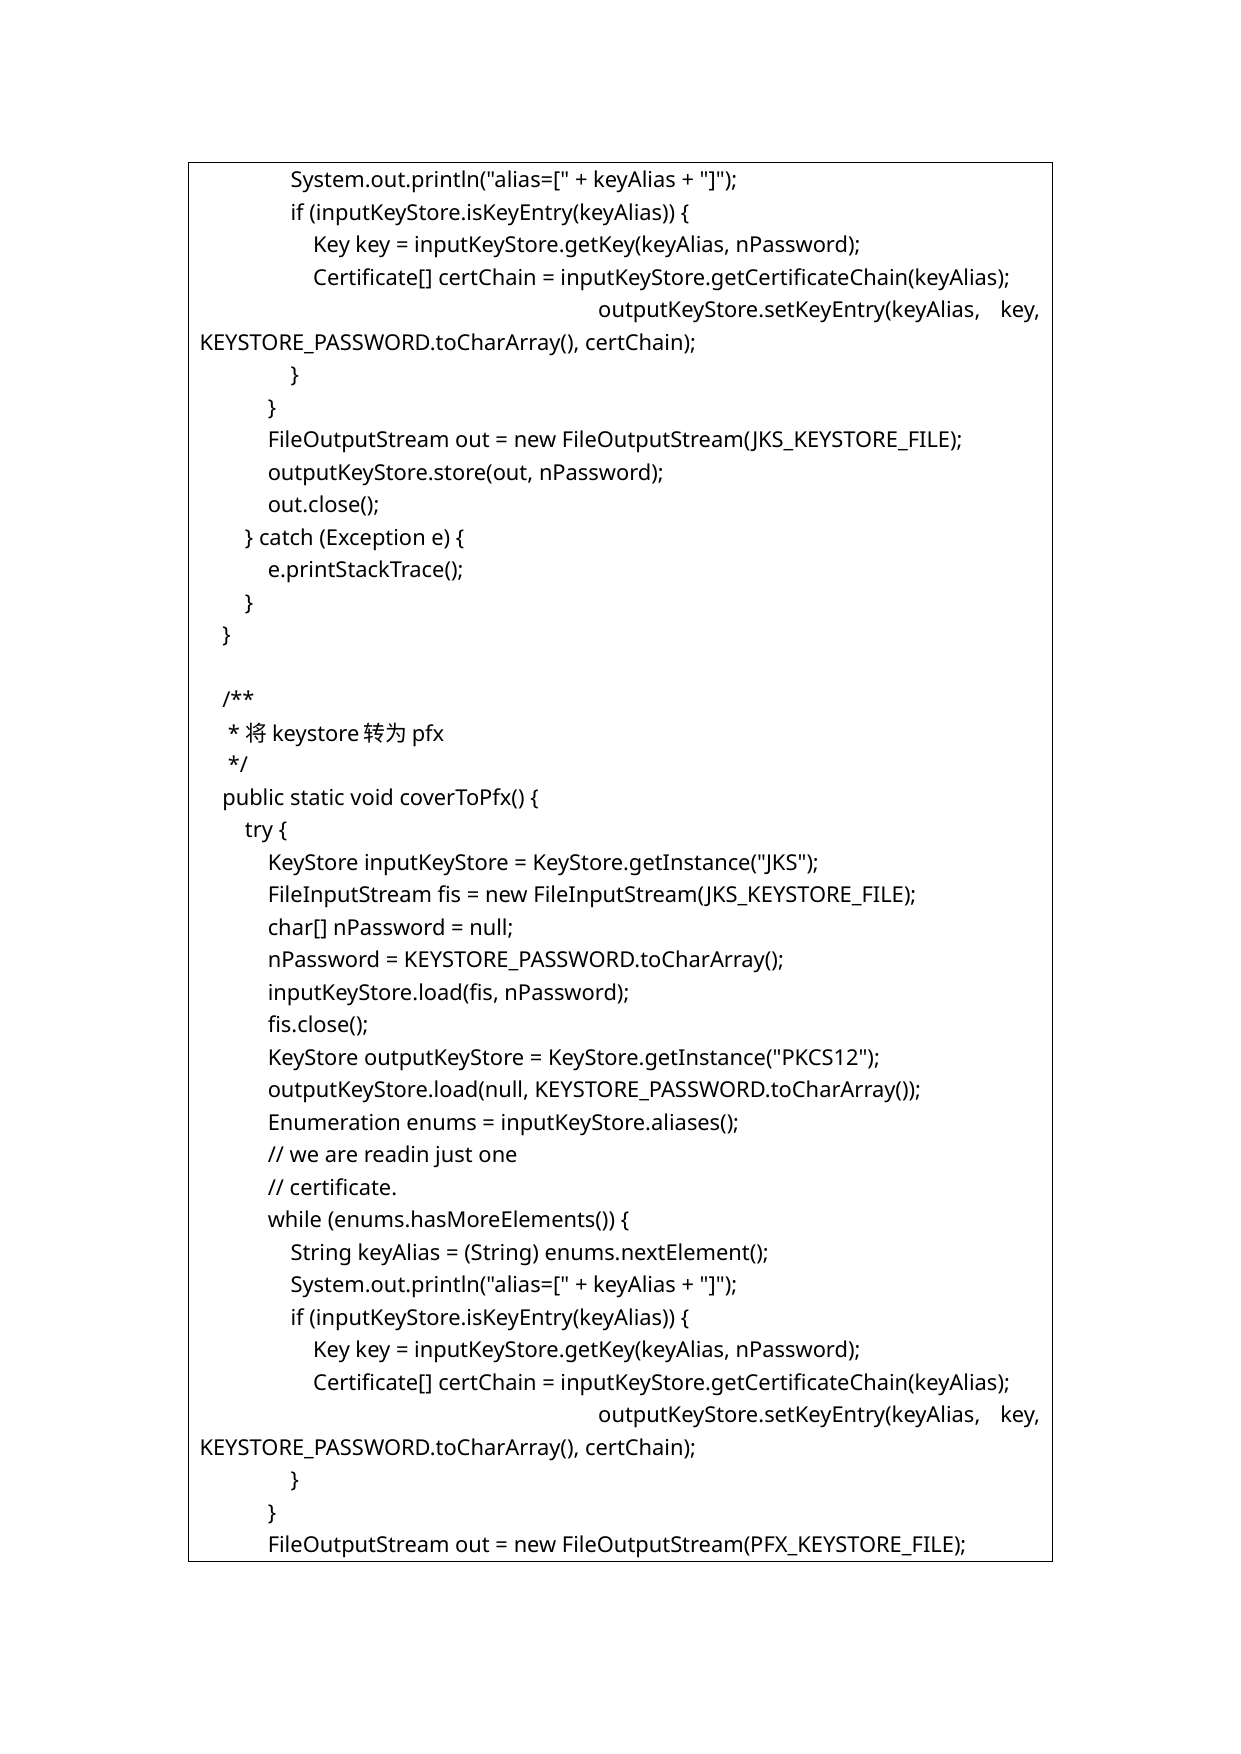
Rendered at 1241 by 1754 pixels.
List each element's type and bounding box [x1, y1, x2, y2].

table_header [189, 163, 1052, 1561]
